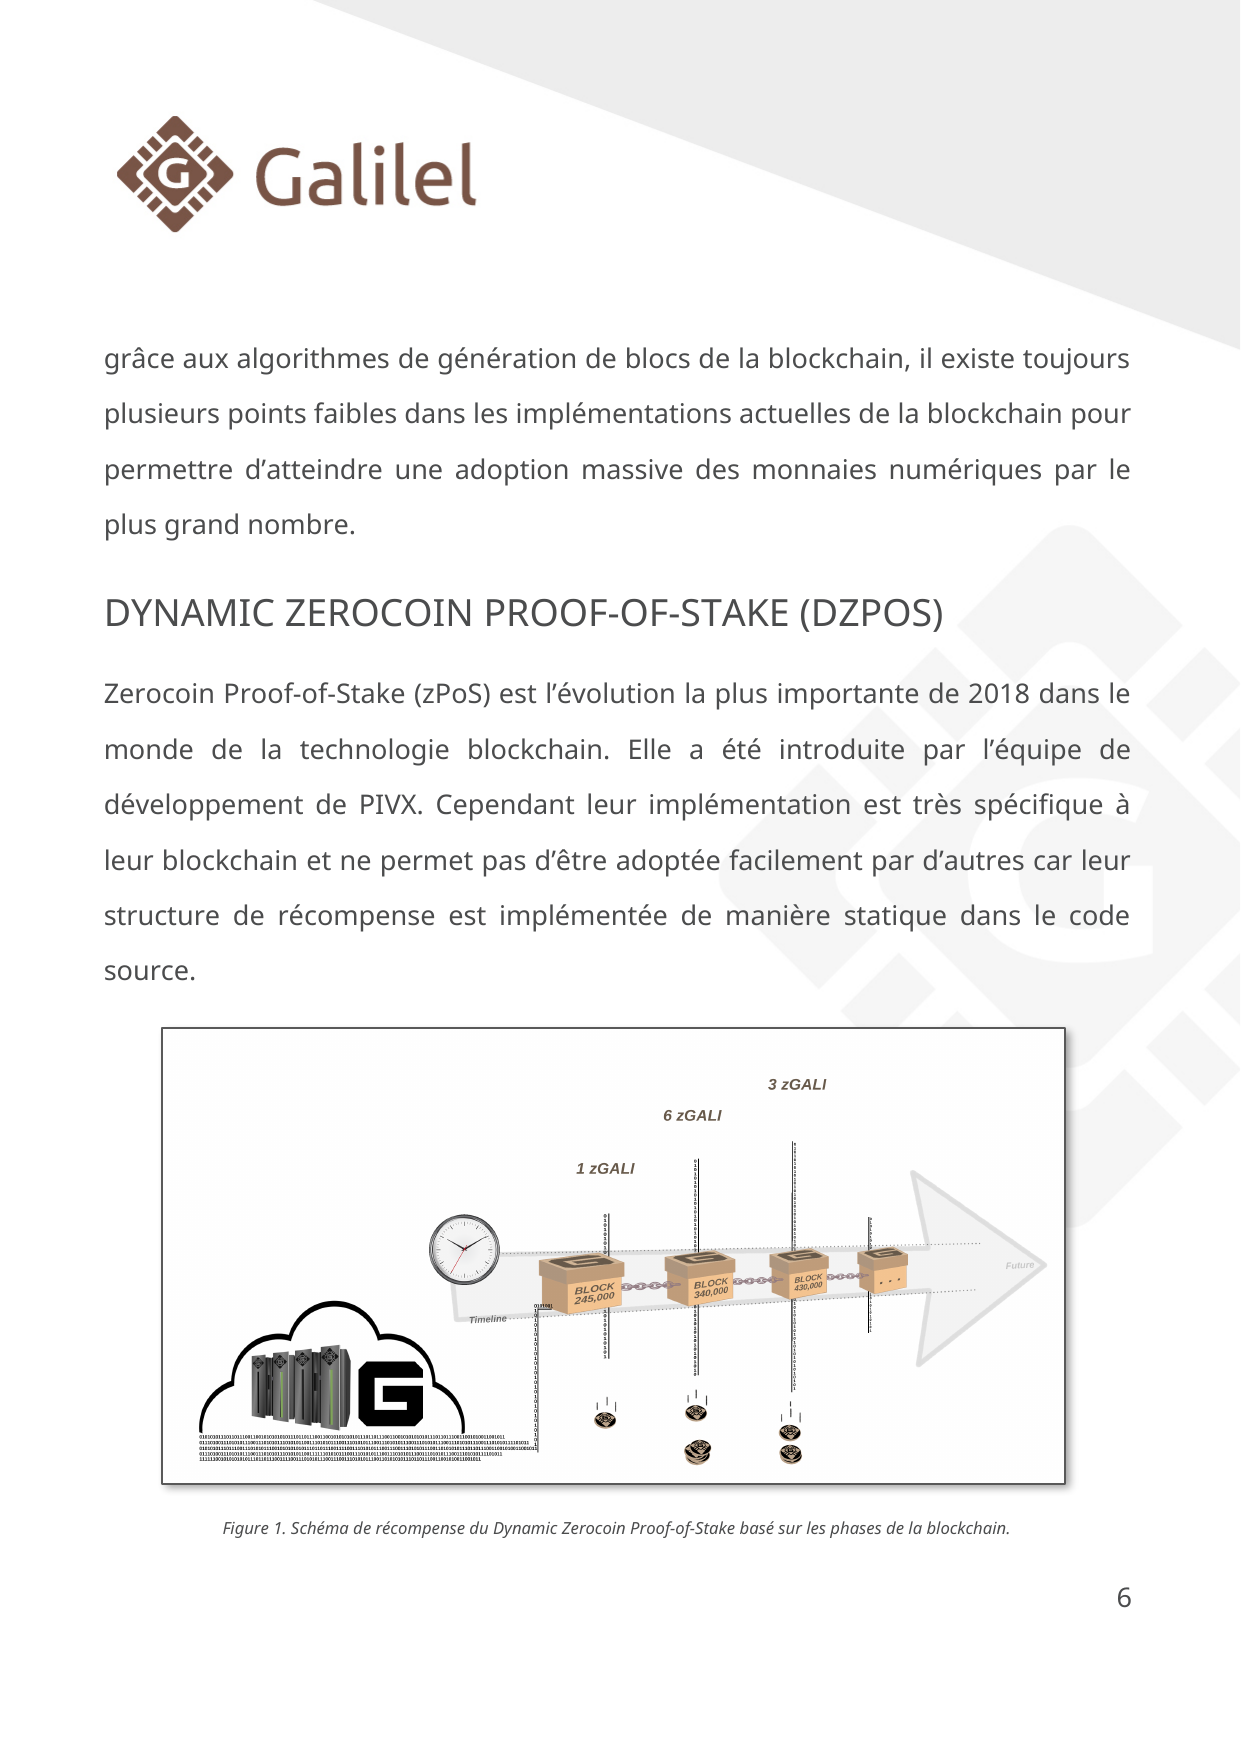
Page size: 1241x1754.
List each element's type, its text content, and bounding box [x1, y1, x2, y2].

text Figure 1. Schéma de récompense du Dynamic Zerocoin Proof-of-Stake basé sur les phases de la blockchain. [103, 1516, 1132, 1539]
picture [0, 0, 1241, 1754]
subtitle DYNAMIC ZEROCOIN PROOF-OF-STAKE (DZPOS) [103, 586, 1132, 637]
text Zerocoin Proof-of-Stake (zPoS) est l’évolution la plus importante de 2018 dans le monde de la technologie blockchain. Elle a été introduite par l’équipe de développement de PIVX. Cependant leur implémentation est très spécifique à leur blockchain et ne permet pas d’être adoptée facilement par d’autres car leur structure de récompense est implémentée de manière statique dans le code source. [103, 675, 1132, 988]
